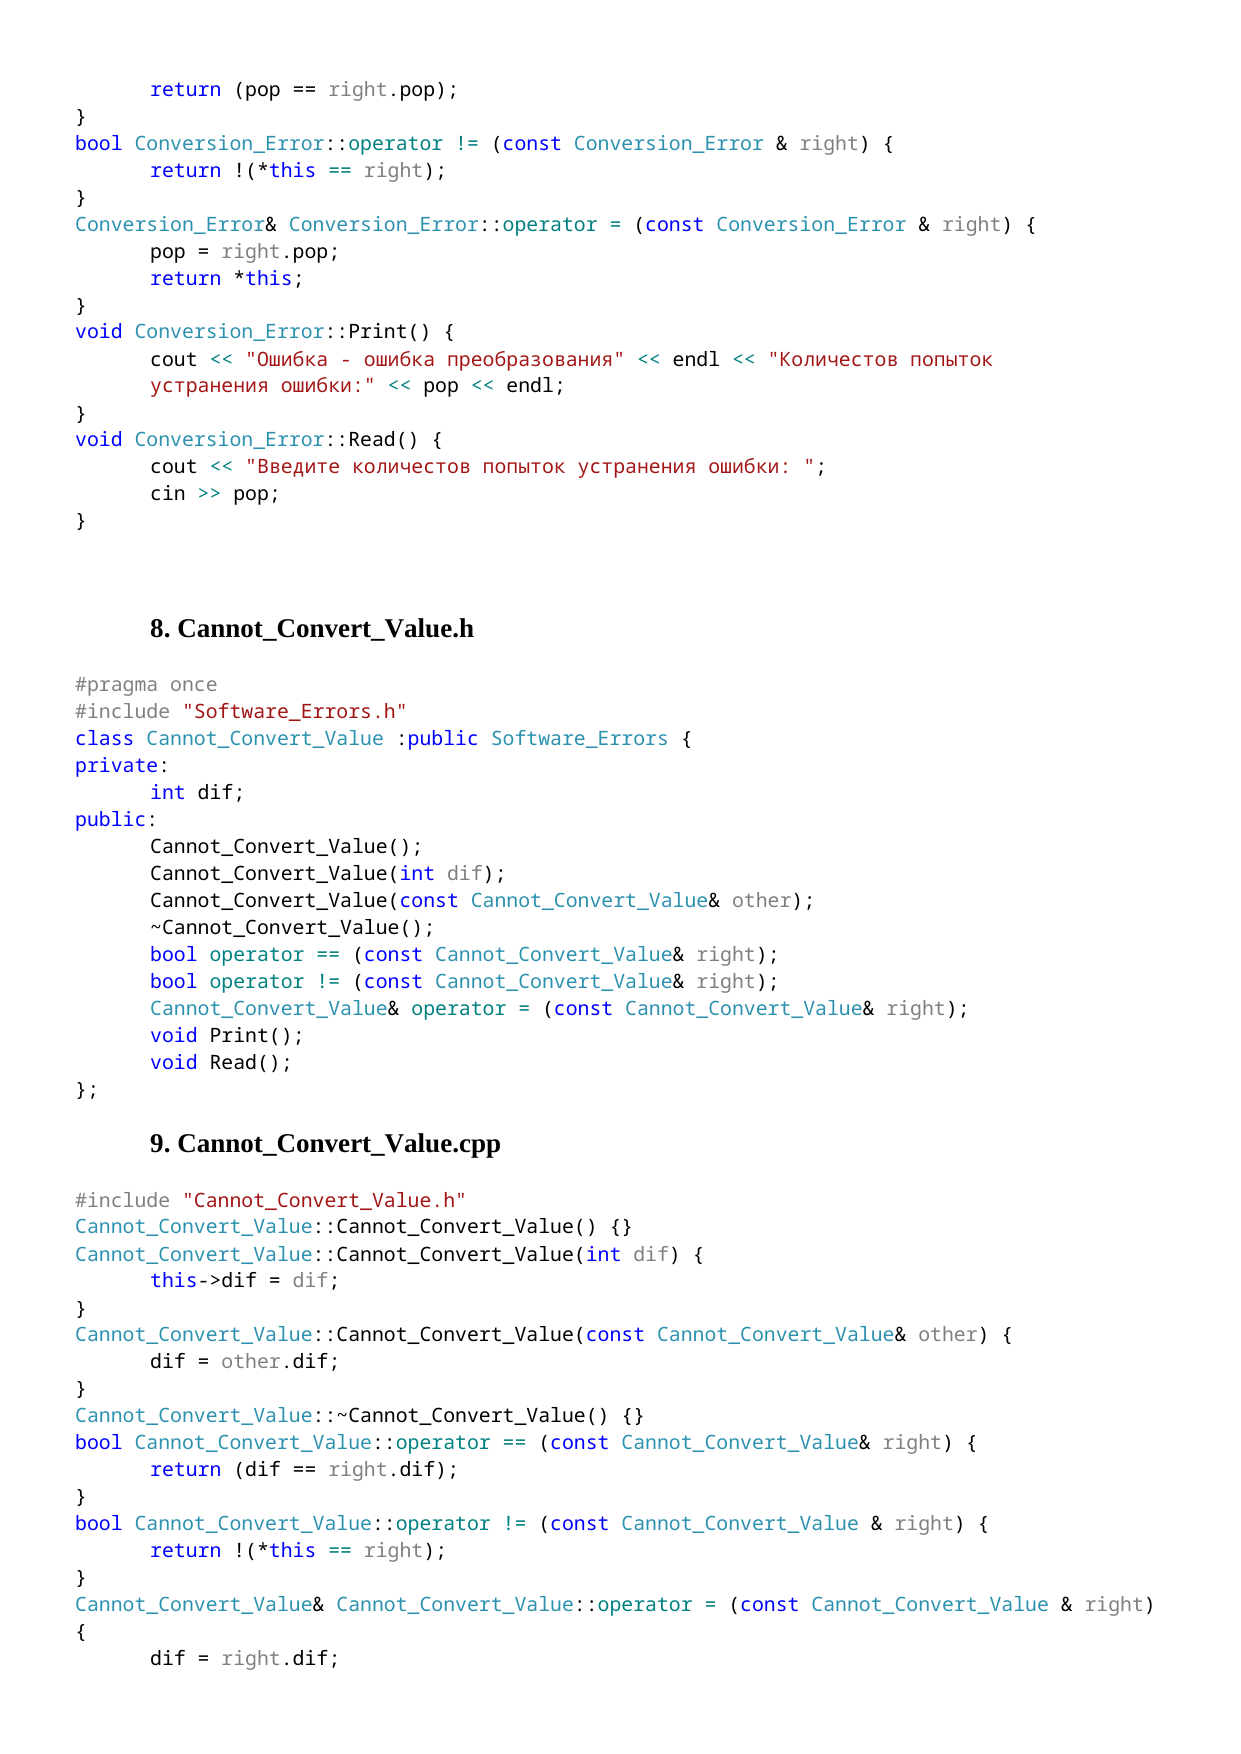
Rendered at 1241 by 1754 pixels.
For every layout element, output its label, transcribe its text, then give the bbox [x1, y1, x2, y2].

text Cannot_Convert_Value::Cannot_Convert_Value(int dif) { [75, 1240, 1165, 1267]
text return (dif == right.dif); [75, 1456, 1165, 1483]
text void Conversion_Error::Read() { [75, 426, 1165, 453]
text Cannot_Convert_Value(const Cannot_Convert_Value& other); [75, 886, 1165, 913]
text #include "Cannot_Convert_Value.h" [75, 1186, 1165, 1213]
text 9. Cannot_Convert_Value.cpp [150, 1127, 1165, 1158]
text #pragma once [75, 671, 1165, 698]
text } [75, 1375, 1165, 1402]
text cin >> pop; [75, 480, 1165, 507]
text bool operator == (const Cannot_Convert_Value& right); [75, 940, 1165, 967]
text ~Cannot_Convert_Value(); [75, 913, 1165, 940]
text bool Cannot_Convert_Value::operator == (const Cannot_Convert_Value& right) { [75, 1429, 1165, 1456]
text 8. Cannot_Convert_Value.h [150, 612, 1165, 643]
text Cannot_Convert_Value::Cannot_Convert_Value() {} [75, 1213, 1165, 1240]
text } [75, 183, 1165, 210]
text Cannot_Convert_Value::~Cannot_Convert_Value() {} [75, 1402, 1165, 1429]
text void Print(); [75, 1021, 1165, 1048]
text Conversion_Error& Conversion_Error::operator = (const Conversion_Error & right) { [75, 210, 1165, 237]
text } [75, 1483, 1165, 1509]
text private: [75, 752, 1165, 778]
text class Cannot_Convert_Value :public Software_Errors { [75, 724, 1165, 752]
text Cannot_Convert_Value(int dif); [75, 859, 1165, 886]
text dif = other.dif; [75, 1348, 1165, 1375]
text } [75, 291, 1165, 318]
text pop = right.pop; [75, 237, 1165, 264]
text bool Conversion_Error::operator != (const Conversion_Error & right) { [75, 129, 1165, 156]
text return *this; [75, 264, 1165, 291]
text } [75, 1563, 1165, 1591]
text } [75, 1294, 1165, 1321]
text #include "Software_Errors.h" [75, 698, 1165, 724]
text dif = right.dif; [75, 1644, 1165, 1671]
text Cannot_Convert_Value::Cannot_Convert_Value(const Cannot_Convert_Value& other) { [75, 1321, 1165, 1348]
text return (pop == right.pop); [75, 75, 1165, 102]
text } [75, 102, 1165, 129]
text bool operator != (const Cannot_Convert_Value& right); [75, 967, 1165, 994]
text Cannot_Convert_Value& operator = (const Cannot_Convert_Value& right); [75, 994, 1165, 1021]
text bool Cannot_Convert_Value::operator != (const Cannot_Convert_Value & right) { [75, 1509, 1165, 1537]
text void Read(); [75, 1048, 1165, 1075]
text int dif; [75, 778, 1165, 806]
text public: [75, 806, 1165, 832]
text Cannot_Convert_Value& Cannot_Convert_Value::operator = (const Cannot_Convert_Value & right) { [75, 1591, 1165, 1644]
text } [75, 399, 1165, 426]
text cout << "Введите количестов попыток устранения ошибки: "; [75, 453, 1165, 480]
text this->dif = dif; [75, 1267, 1165, 1294]
text } [75, 507, 1165, 534]
text return !(*this == right); [75, 156, 1165, 183]
text return !(*this == right); [75, 1537, 1165, 1563]
text cout << "Ошибка - ошибка преобразования" << endl << "Количестов попыток устранения ошибки:" << pop << endl; [75, 345, 1165, 399]
text }; [75, 1075, 1165, 1102]
text void Conversion_Error::Print() { [75, 318, 1165, 345]
text Cannot_Convert_Value(); [75, 832, 1165, 859]
